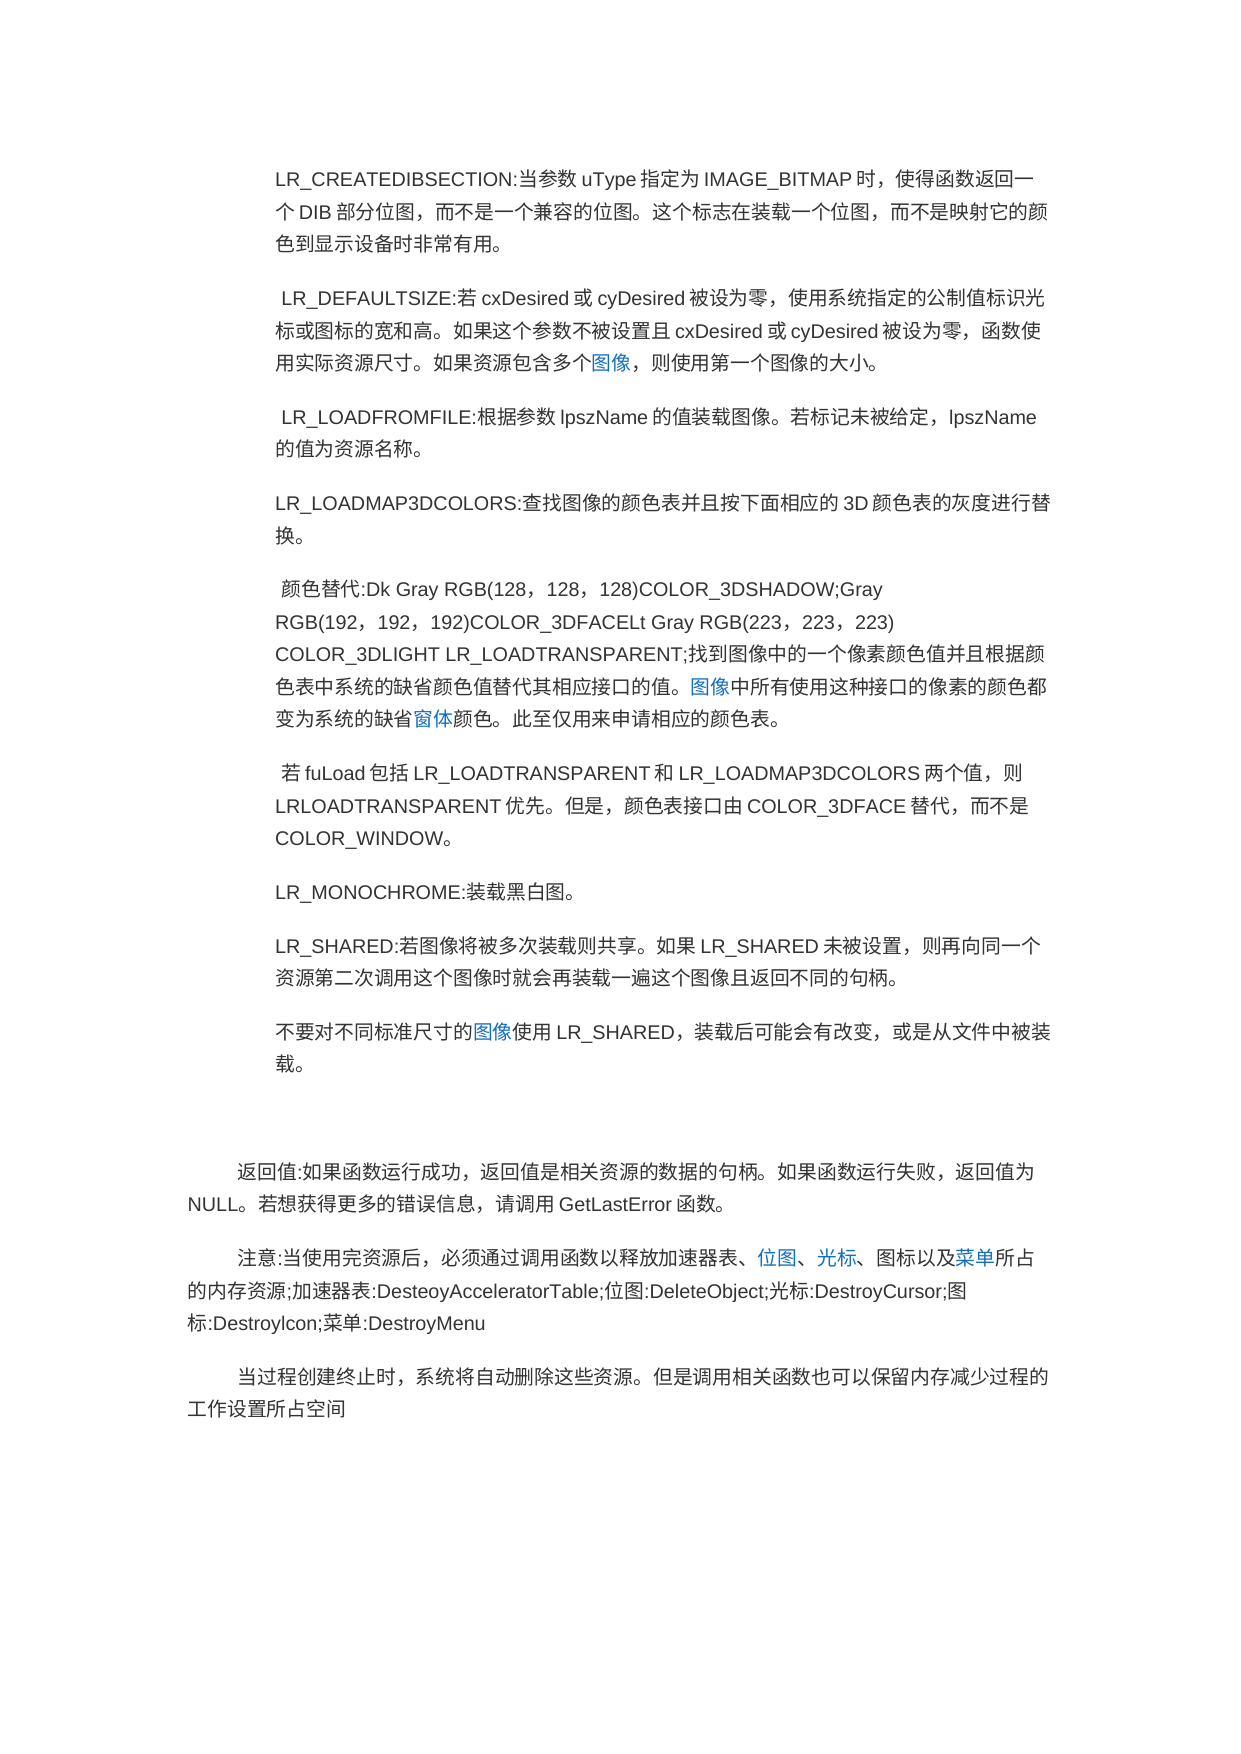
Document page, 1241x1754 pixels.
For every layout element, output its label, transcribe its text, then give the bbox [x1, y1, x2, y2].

text 返回值:如果函数运行成功，返回值是相关资源的数据的句柄。如果函数运行失败，返回值为NULL。若想获得更多的错误信息，请调用GetLastError函数。 [187, 1154, 1053, 1219]
text LR_LOADMAP3DCOLORS:查找图像的颜色表并且按下面相应的3D颜色表的灰度进行替换。 [275, 486, 1053, 551]
text 注意:当使用完资源后，必须通过调用函数以释放加速器表、位图、光标、图标以及菜单所占的内存资源;加速器表:DesteoyAcceleratorTable;位图:DeleteObject;光标:DestroyCursor;图标:Destroylcon;菜单:DestroyMenu [187, 1241, 1053, 1338]
text 不要对不同标准尺寸的图像使用LR_SHARED，装载后可能会有改变，或是从文件中被装载。 [275, 1014, 1053, 1079]
text 若fuLoad包括LR_LOADTRANSPARENT和LR_LOADMAP3DCOLORS两个值，则LRLOADTRANSPARENT优先。但是，颜色表接口由COLOR_3DFACE替代，而不是COLOR_WINDOW。 [275, 756, 1053, 853]
text LR_SHARED:若图像将被多次装载则共享。如果LR_SHARED未被设置，则再向同一个资源第二次调用这个图像时就会再装载一遍这个图像且返回不同的句柄。 [275, 928, 1053, 993]
text LR_LOADFROMFILE:根据参数lpszName的值装载图像。若标记未被给定，lpszName的值为资源名称。 [275, 399, 1053, 464]
text LR_CREATEDIBSECTION:当参数uType指定为IMAGE_BITMAP时，使得函数返回一个DIB部分位图，而不是一个兼容的位图。这个标志在装载一个位图，而不是映射它的颜色到显示设备时非常有用。 [275, 162, 1053, 259]
text 颜色替代:Dk Gray RGB(128，128，128)COLOR_3DSHADOW;Gray RGB(192，192，192)COLOR_3DFACELt Gray RGB(223，223，223) COLOR_3DLIGHT LR_LOADTRANSPARENT;找到图像中的一个像素颜色值并且根据颜色表中系统的缺省颜色值替代其相应接口的值。图像中所有使用这种接口的像素的颜色都变为系统的缺省窗体颜色。此至仅用来申请相应的颜色表。 [275, 572, 1053, 734]
text LR_DEFAULTSIZE:若 cxDesired或cyDesired被设为零，使用系统指定的公制值标识光标或图标的宽和高。如果这个参数不被设置且cxDesired或cyDesired被设为零，函数使用实际资源尺寸。如果资源包含多个图像，则使用第一个图像的大小。 [275, 281, 1053, 378]
text 当过程创建终止时，系统将自动删除这些资源。但是调用相关函数也可以保留内存减少过程的工作设置所占空间 [187, 1359, 1053, 1424]
text LR_MONOCHROME:装载黑白图。 [225, 874, 1053, 907]
